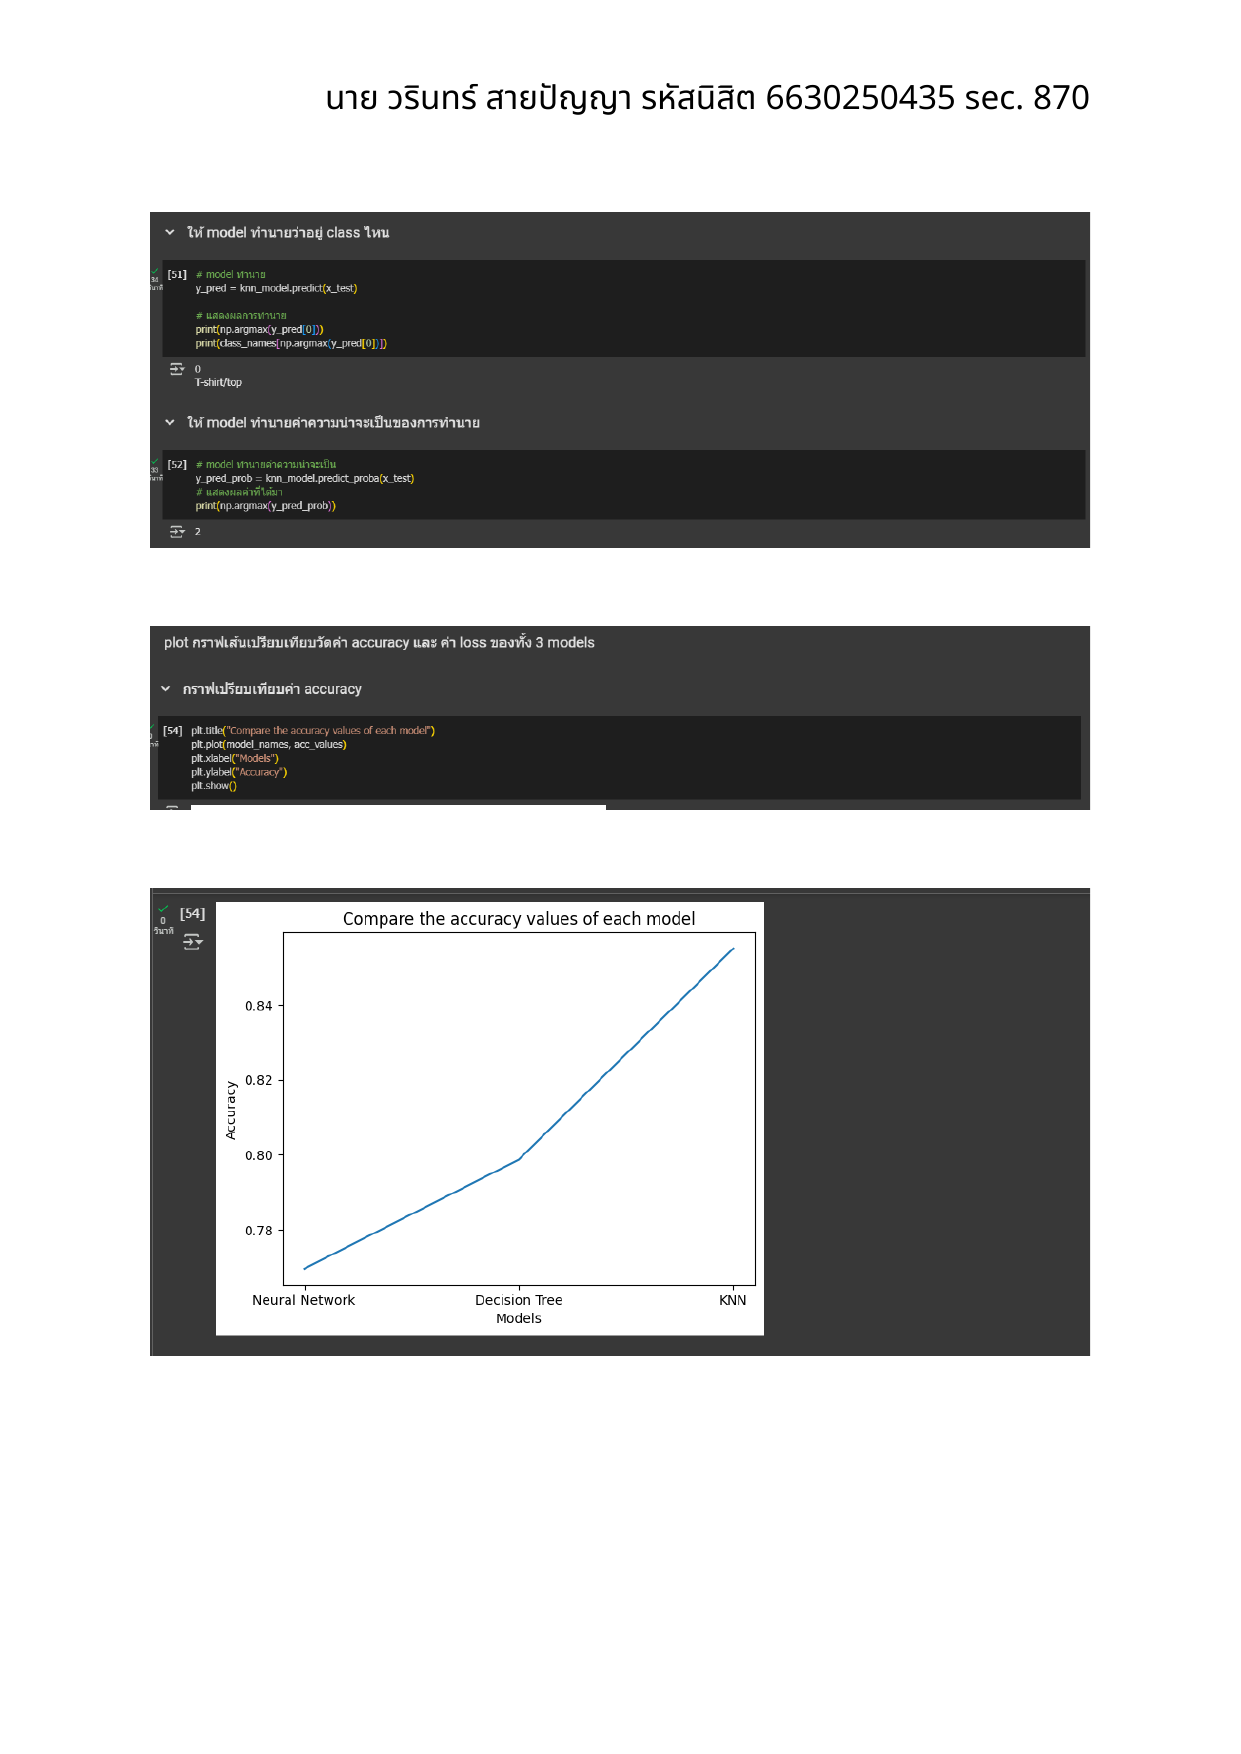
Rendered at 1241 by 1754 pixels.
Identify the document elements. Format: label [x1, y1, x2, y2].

picture [150, 626, 1091, 810]
picture [150, 888, 1091, 1356]
picture [150, 212, 1091, 548]
